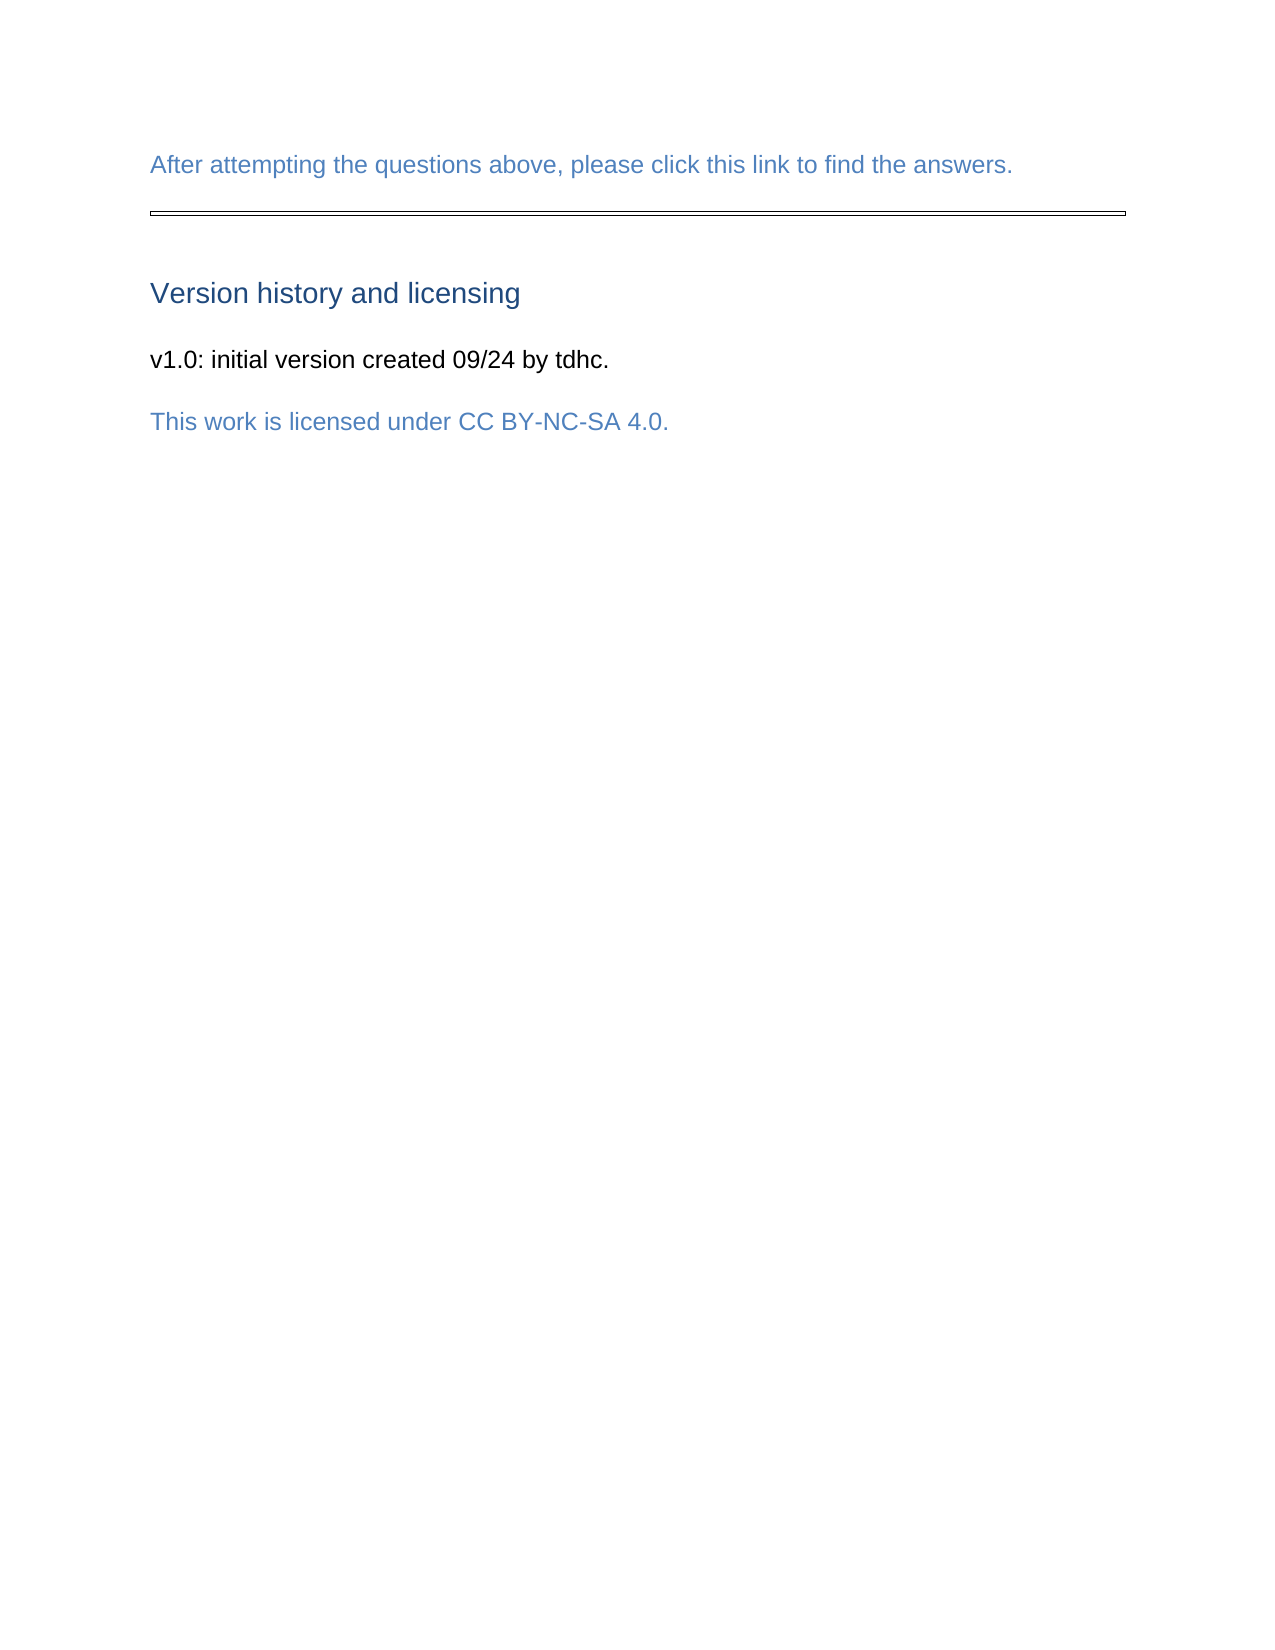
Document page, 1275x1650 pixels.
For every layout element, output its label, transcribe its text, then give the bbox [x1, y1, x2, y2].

text v1.0: initial version created 09/24 by tdhc. [150, 345, 1125, 374]
text This work is licensed under CC BY-NC-SA 4.0. [150, 407, 1125, 436]
text After attempting the questions above, please click this link to find the answers. [150, 150, 1125, 179]
subtitle Version history and licensing [150, 276, 1125, 309]
